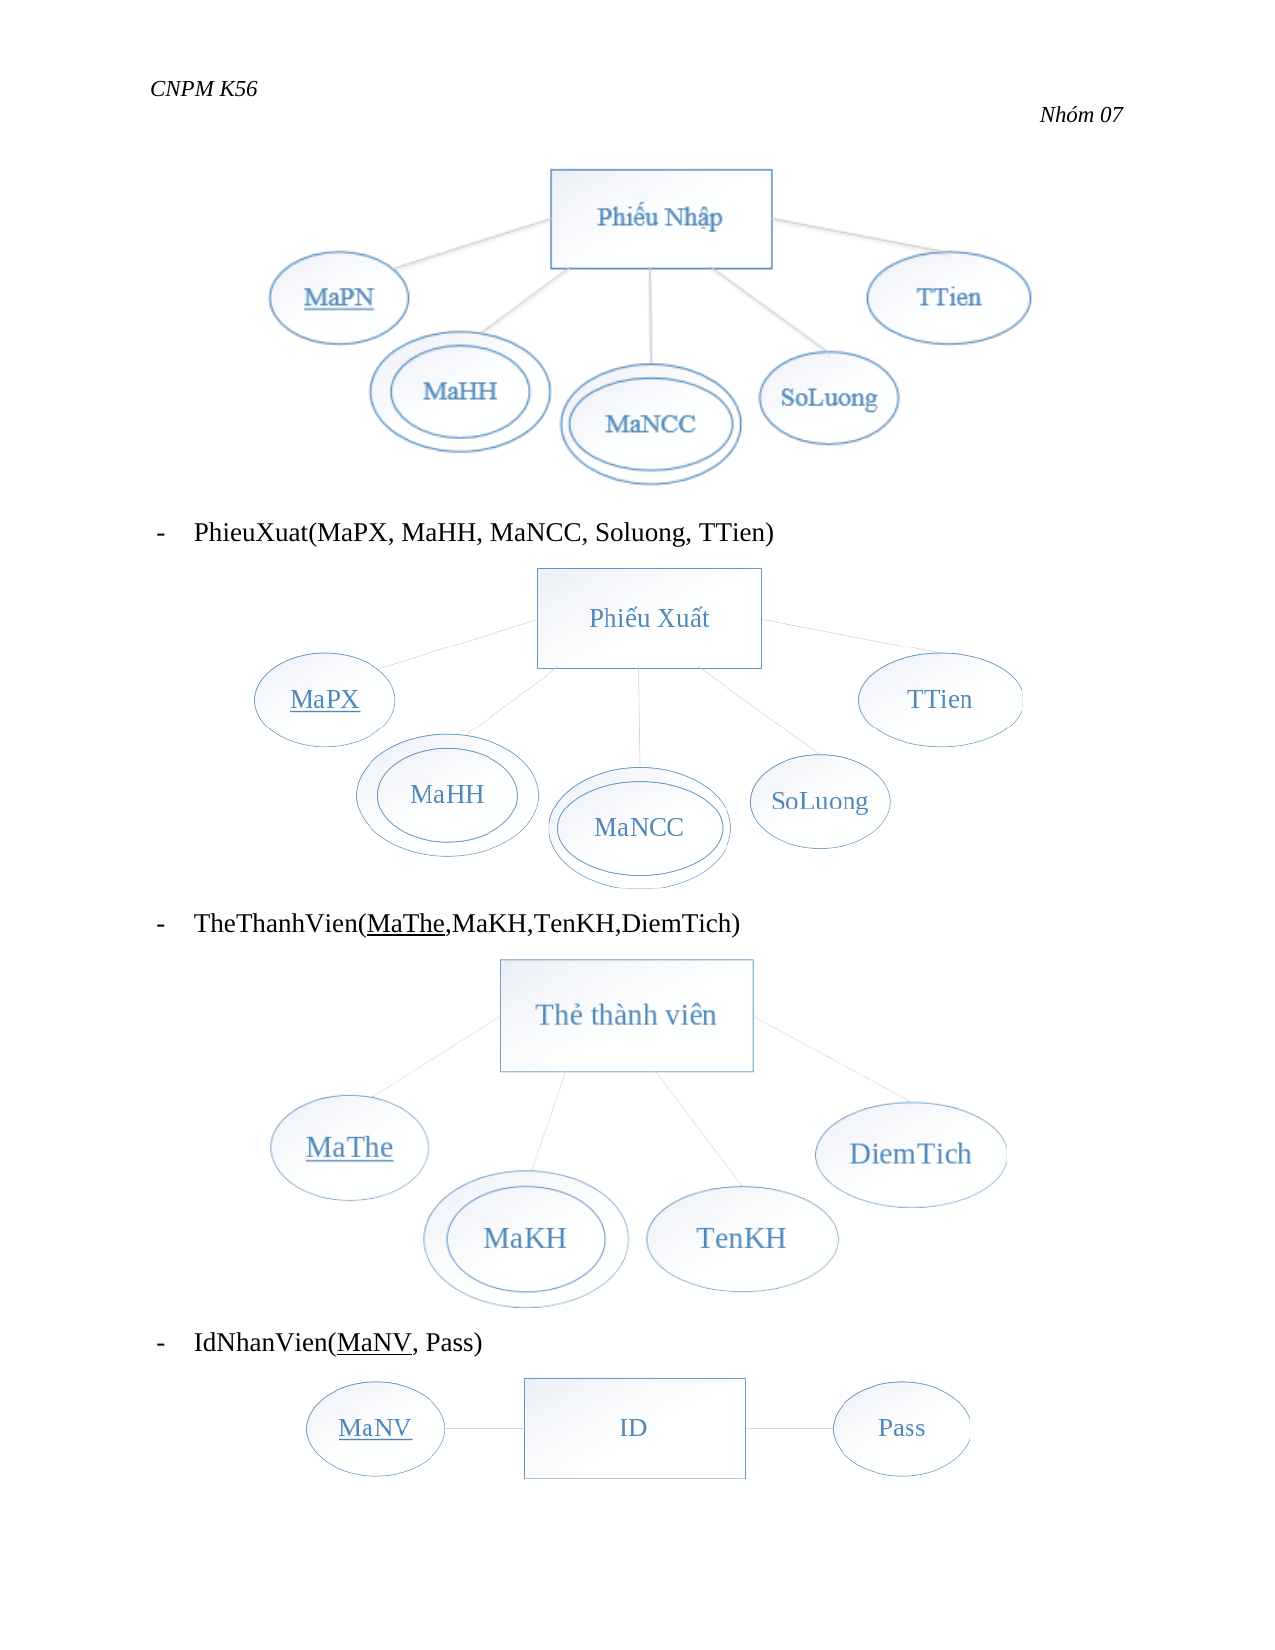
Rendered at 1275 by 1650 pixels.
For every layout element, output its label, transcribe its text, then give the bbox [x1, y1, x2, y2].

list PhieuXuat(MaPX, MaHH, MaNCC, Soluong, TTien) [156, 516, 1125, 547]
picture [232, 150, 1043, 497]
list IdNhanVien(MaNV, Pass) [156, 1326, 1125, 1358]
list TheThanhVien(MaThe,MaKH,TenKH,DiemTich) [156, 907, 1125, 938]
